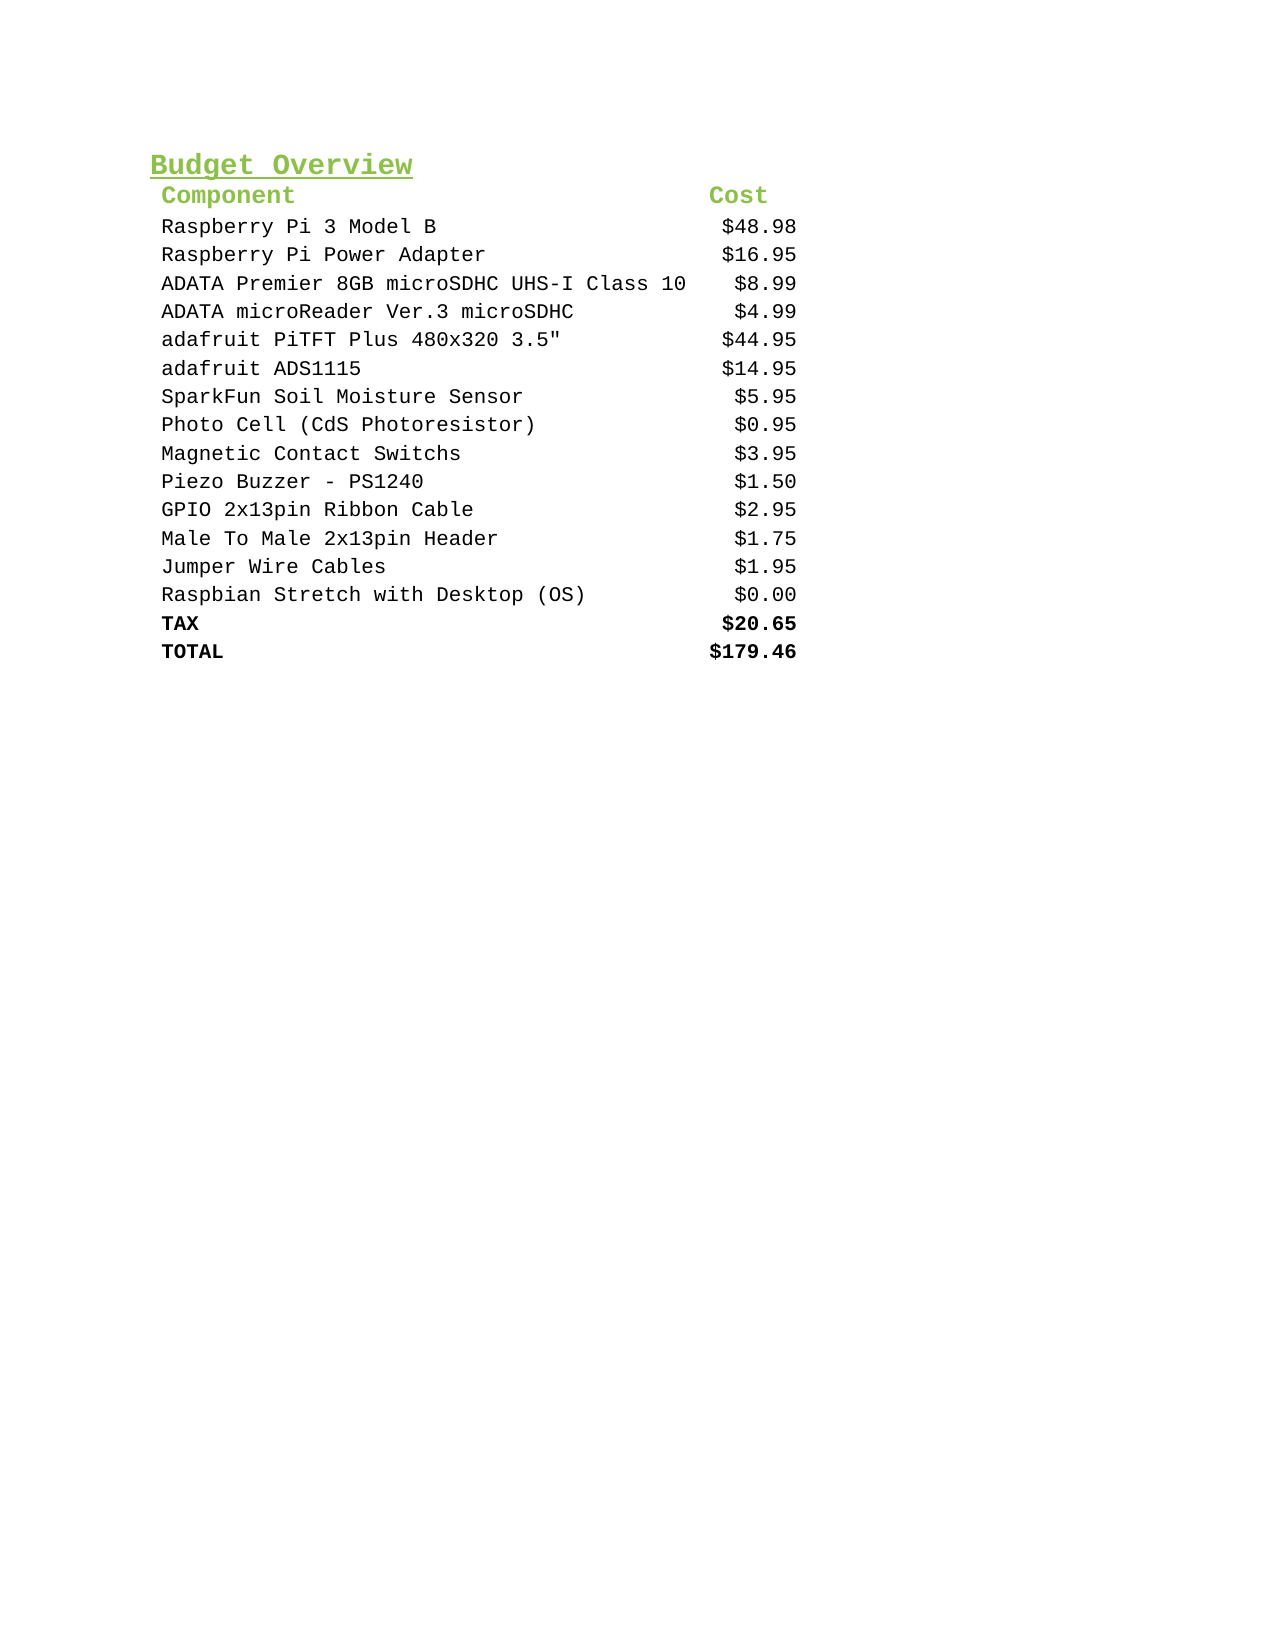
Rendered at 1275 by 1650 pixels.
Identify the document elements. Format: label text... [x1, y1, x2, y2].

table_cell Magnetic Contact Switchs [150, 438, 698, 466]
table_cell $0.00 [698, 580, 808, 608]
table_cell TOTAL [150, 636, 698, 665]
table_cell $1.75 [698, 523, 808, 551]
table_cell $1.50 [698, 466, 808, 495]
table_cell $0.95 [698, 410, 808, 438]
table_cell $3.95 [698, 438, 808, 466]
table_cell $44.95 [698, 325, 808, 353]
table_cell ADATA Premier 8GB microSDHC UHS-I Class 10 [150, 268, 698, 296]
table_cell TAX [150, 608, 698, 636]
table_cell Raspbian Stretch with Desktop (OS) [150, 580, 698, 608]
table_cell SparkFun Soil Moisture Sensor [150, 381, 698, 410]
table_cell Photo Cell (CdS Photoresistor) [150, 410, 698, 438]
table_cell Piezo Buzzer - PS1240 [150, 466, 698, 495]
table_header Component [150, 183, 698, 211]
table_cell $20.65 [698, 608, 808, 636]
table_cell $5.95 [698, 381, 808, 410]
table_cell Jumper Wire Cables [150, 551, 698, 580]
table_cell adafruit ADS1115 [150, 353, 698, 381]
table_cell $8.99 [698, 268, 808, 296]
table_cell Raspberry Pi 3 Model B [150, 211, 698, 240]
text Budget Overview [150, 150, 1125, 183]
table_cell Raspberry Pi Power Adapter [150, 240, 698, 268]
table_cell $16.95 [698, 240, 808, 268]
table_cell Male To Male 2x13pin Header [150, 523, 698, 551]
table_cell adafruit PiTFT Plus 480x320 3.5" [150, 325, 698, 353]
table_cell GPIO 2x13pin Ribbon Cable [150, 495, 698, 523]
table_header Cost [698, 183, 808, 211]
table_cell ADATA microReader Ver.3 microSDHC [150, 296, 698, 325]
table_cell $14.95 [698, 353, 808, 381]
table_cell $2.95 [698, 495, 808, 523]
table_cell $1.95 [698, 551, 808, 580]
table_cell $179.46 [698, 636, 808, 665]
table_cell $48.98 [698, 211, 808, 240]
table_cell $4.99 [698, 296, 808, 325]
